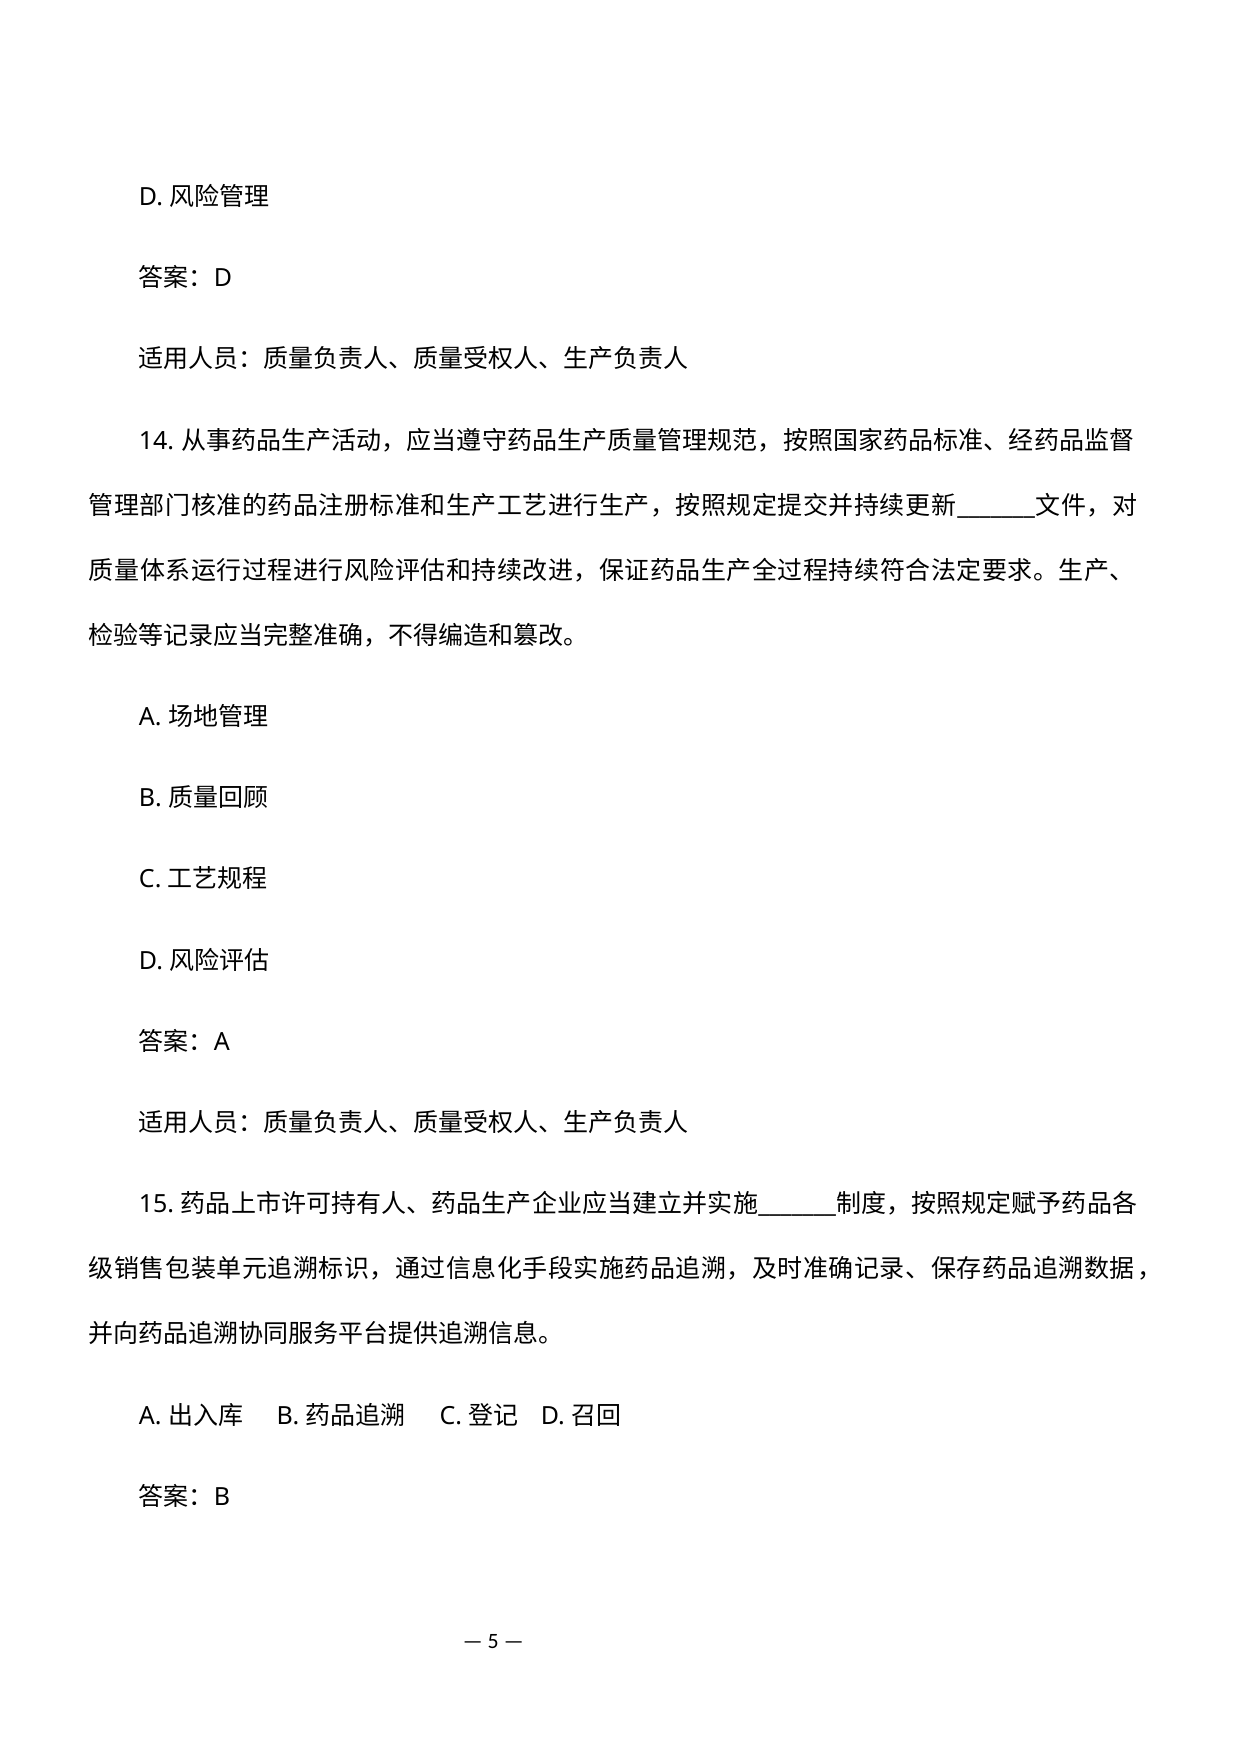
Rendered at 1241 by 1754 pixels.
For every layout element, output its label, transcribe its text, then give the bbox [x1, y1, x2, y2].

text D. 风险管理 [89, 162, 1137, 227]
text 答案：B [89, 1462, 1137, 1527]
text C. 工艺规程 [89, 844, 1137, 909]
text 适用人员：质量负责人、质量受权人、生产负责人 [89, 324, 1137, 389]
text A. 场地管理 [89, 682, 1137, 747]
text 适用人员：质量负责人、质量受权人、生产负责人 [89, 1088, 1137, 1153]
text 15. 药品上市许可持有人、药品生产企业应当建立并实施_______制度，按照规定赋予药品各级销售包装单元追溯标识，通过信息化手段实施药品追溯，及时准确记录、保存药品追溯数据，并向药品追溯协同服务平台提供追溯信息。 [89, 1169, 1137, 1364]
text 14. 从事药品生产活动，应当遵守药品生产质量管理规范，按照国家药品标准、经药品监督管理部门核准的药品注册标准和生产工艺进行生产，按照规定提交并持续更新_______文件，对质量体系运行过程进行风险评估和持续改进，保证药品生产全过程持续符合法定要求。生产、检验等记录应当完整准确，不得编造和篡改。 [89, 406, 1137, 666]
text A. 出入库 B. 药品追溯 C. 登记 D. 召回 [89, 1381, 1137, 1446]
text B. 质量回顾 [89, 763, 1137, 828]
text D. 风险评估 [89, 926, 1137, 991]
text 答案：A [89, 1007, 1137, 1072]
text 答案：D [89, 243, 1137, 308]
